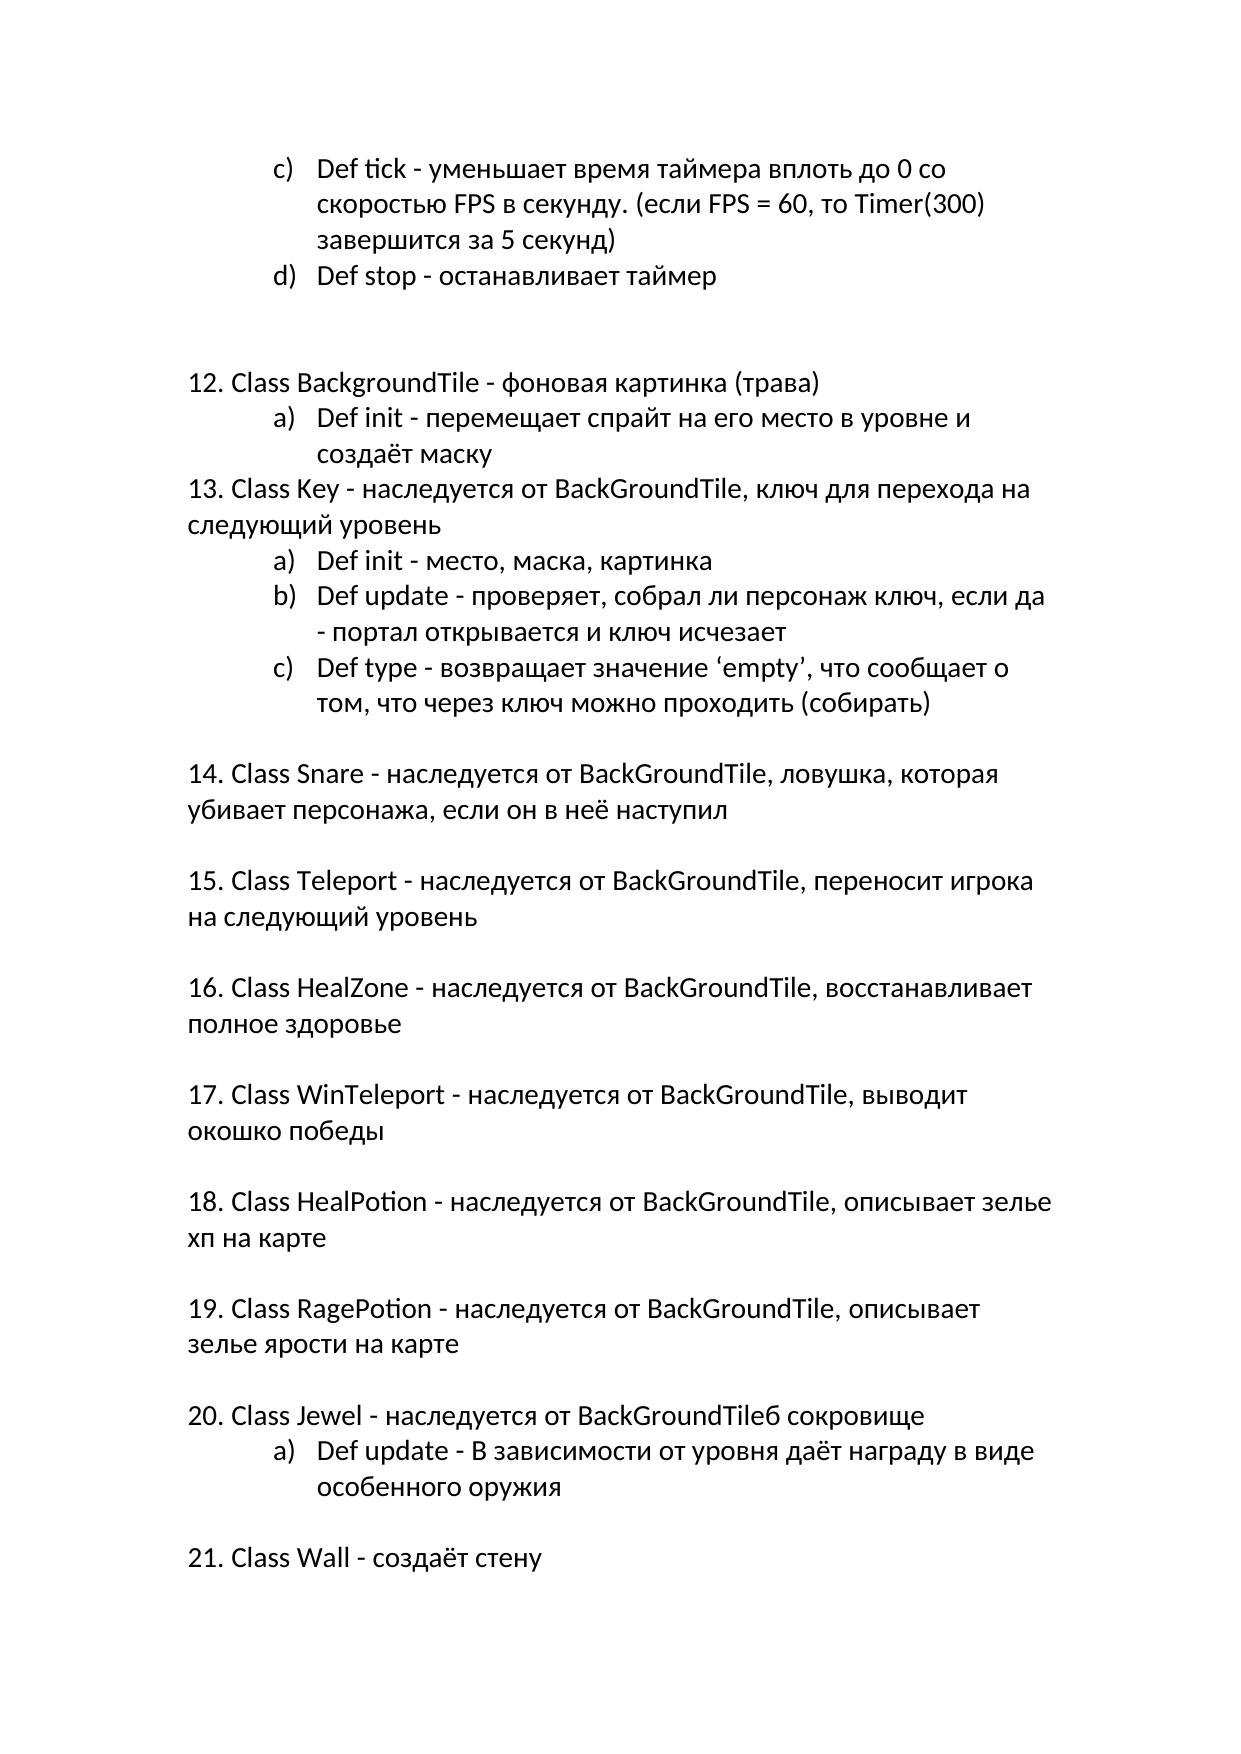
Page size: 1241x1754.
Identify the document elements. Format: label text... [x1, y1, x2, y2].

list Class WinTeleport - наследуется от BackGroundTile, выводит окошко победы [187, 1076, 1053, 1147]
list Class HealPotion - наследуется от BackGroundTile, описывает зелье хп на карте [187, 1183, 1053, 1254]
list Def type - возвращает значение ‘empty’, что сообщает о том, что через ключ можно проходить (собирать) [273, 649, 1053, 720]
list Def tick - уменьшает время таймера вплоть до 0 со скоростью FPS в секунду. (если FPS = 60, то Timer(300) завершится за 5 секунд) [273, 150, 1053, 257]
list Class Jewel - наследуется от BackGroundTileб сокровище [187, 1397, 1053, 1432]
list Class BackgroundTile - фоновая картинка (трава) [187, 364, 1053, 399]
list Def update - проверяет, собрал ли персонаж ключ, если да - портал открывается и ключ исчезает [273, 577, 1053, 649]
list Class Snare - наследуется от BackGroundTile, ловушка, которая убивает персонажа, если он в неё наступил [187, 756, 1053, 827]
list Class HealZone - наследуется от BackGroundTile, восстанавливает полное здоровье [187, 969, 1053, 1041]
list Def init - перемещает спрайт на его место в уровне и создаёт маску [273, 399, 1053, 471]
list Def update - В зависимости от уровня даёт награду в виде особенного оружия [273, 1432, 1053, 1504]
list Class Key - наследуется от BackGroundTile, ключ для перехода на следующий уровень [187, 471, 1053, 542]
list Class RagePotion - наследуется от BackGroundTile, описывает зелье ярости на карте [187, 1290, 1053, 1361]
list Class Teleport - наследуется от BackGroundTile, переносит игрока на следующий уровень [187, 862, 1053, 934]
list Class Wall - создаёт стену [187, 1539, 1053, 1575]
list Def stop - останавливает таймер [273, 257, 1053, 292]
list Def init - место, маска, картинка [273, 542, 1053, 577]
